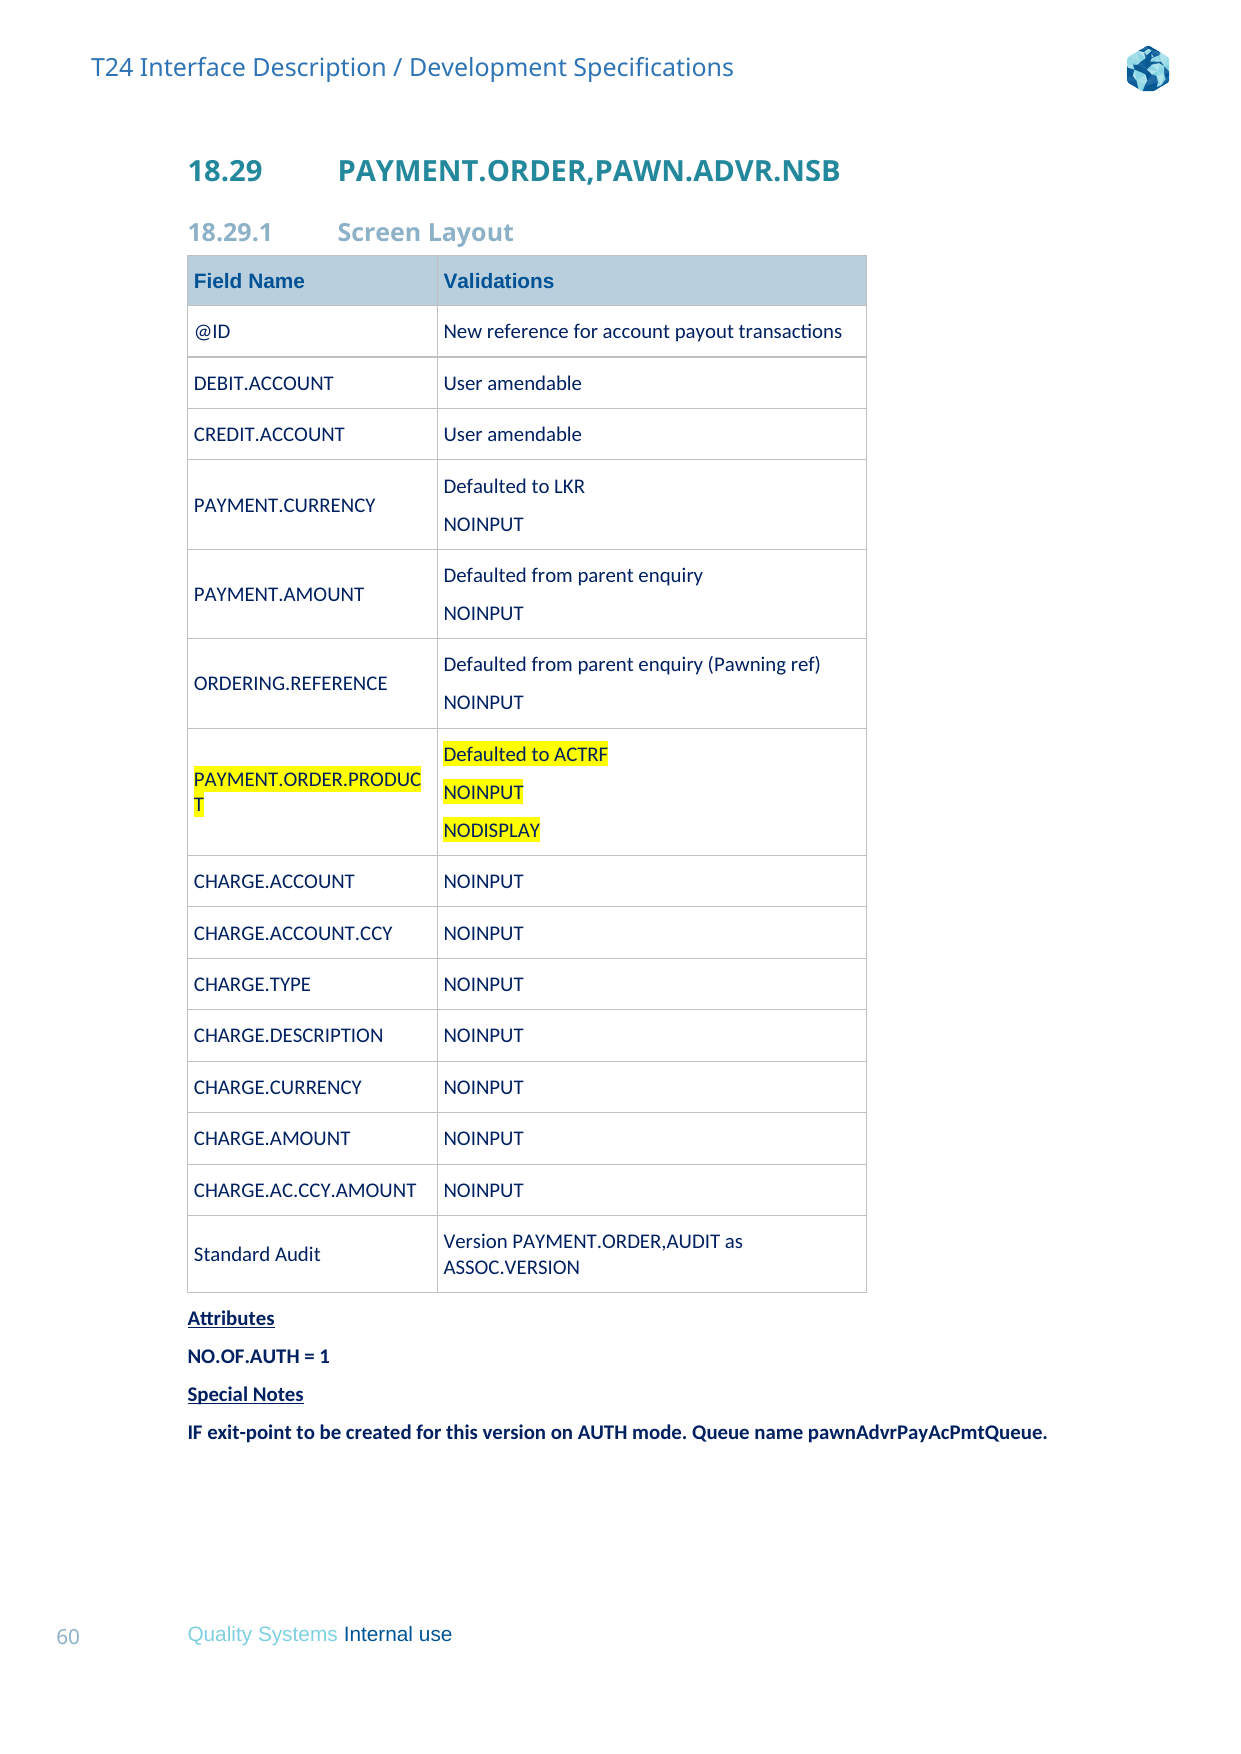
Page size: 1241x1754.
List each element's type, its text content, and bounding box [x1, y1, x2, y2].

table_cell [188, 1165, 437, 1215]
subtitle PAYMENT.ORDER,PAWN.ADVR.NSB [187, 150, 1053, 190]
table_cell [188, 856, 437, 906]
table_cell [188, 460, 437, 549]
subtitle Screen Layout [187, 215, 1053, 249]
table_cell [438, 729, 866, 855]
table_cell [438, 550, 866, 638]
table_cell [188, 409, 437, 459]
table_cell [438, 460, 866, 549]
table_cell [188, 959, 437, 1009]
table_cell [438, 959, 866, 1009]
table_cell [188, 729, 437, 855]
text Special Notes [187, 1381, 1053, 1407]
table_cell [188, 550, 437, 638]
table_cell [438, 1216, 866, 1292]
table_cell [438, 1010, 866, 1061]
text Attributes [187, 1305, 1053, 1331]
picture [1122, 43, 1170, 91]
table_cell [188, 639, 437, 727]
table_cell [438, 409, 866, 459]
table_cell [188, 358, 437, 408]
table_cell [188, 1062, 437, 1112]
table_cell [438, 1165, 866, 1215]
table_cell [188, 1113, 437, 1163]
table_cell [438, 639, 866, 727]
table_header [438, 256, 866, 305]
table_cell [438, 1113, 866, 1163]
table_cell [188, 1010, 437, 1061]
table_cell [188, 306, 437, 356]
text IF exit-point to be created for this version on AUTH mode. Queue name pawnAdvrPayAcPmtQueue. [187, 1419, 1053, 1444]
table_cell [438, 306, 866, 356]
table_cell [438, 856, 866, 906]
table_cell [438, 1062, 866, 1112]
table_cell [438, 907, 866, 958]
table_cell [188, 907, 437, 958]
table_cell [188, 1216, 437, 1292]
text NO.OF.AUTH = 1 [187, 1343, 1053, 1369]
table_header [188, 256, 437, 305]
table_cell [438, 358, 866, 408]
